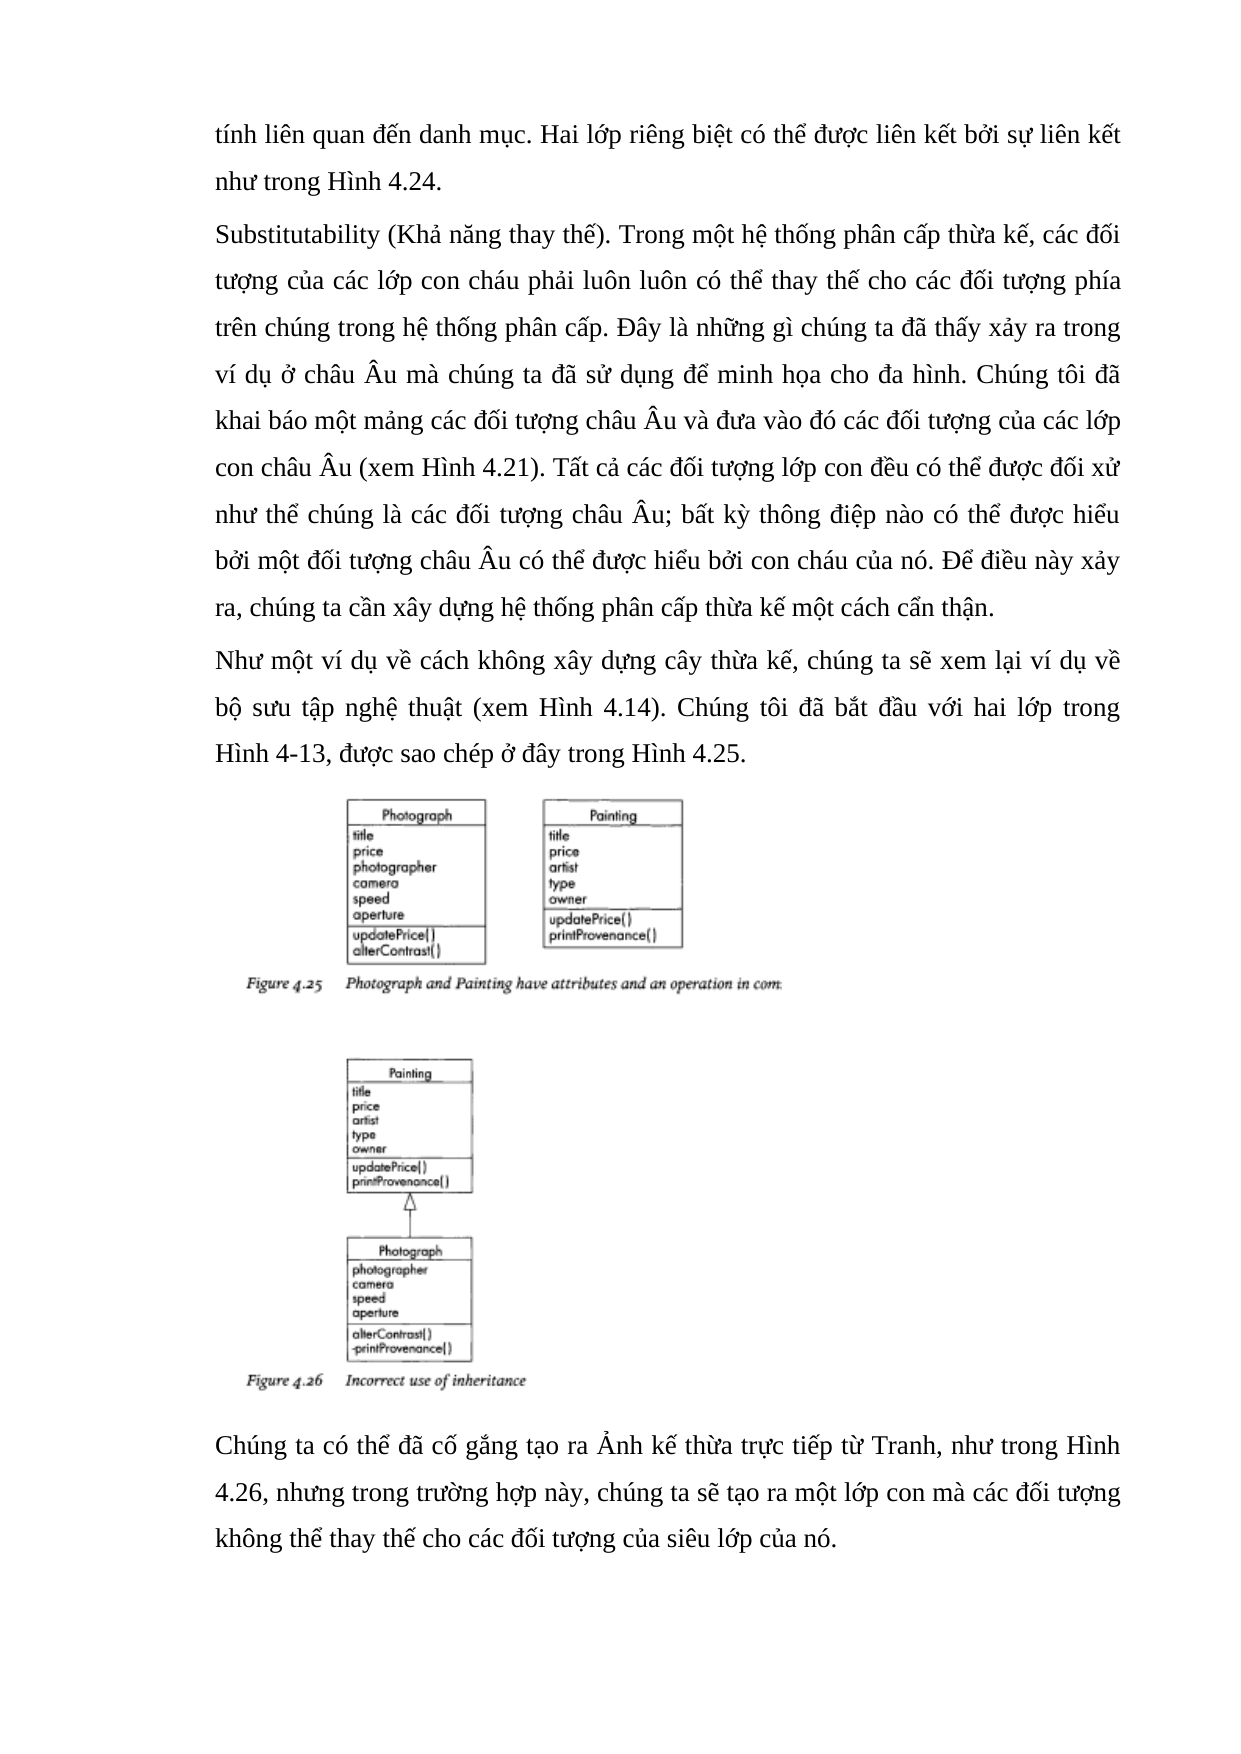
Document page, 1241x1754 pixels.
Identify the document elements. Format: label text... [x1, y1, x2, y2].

text Chúng ta có thể đã cố gắng tạo ra Ảnh kế thừa trực tiếp từ Tranh, như trong Hình 4.26, nhưng trong trường hợp này, chúng ta sẽ tạo ra một lớp con mà các đối tượng không thể thay thế cho các đối tượng của siêu lớp của nó. [215, 1429, 1122, 1554]
text Như một ví dụ về cách không xây dựng cây thừa kế, chúng ta sẽ xem lại ví dụ về bộ sưu tập nghệ thuật (xem Hình 4.14). Chúng tôi đã bắt đầu với hai lớp trong Hình 4-13, được sao chép ở đây trong Hình 4.25. [215, 644, 1122, 768]
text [215, 118, 1122, 196]
picture [214, 790, 782, 1408]
text Substitutability (Khả năng thay thế). Trong một hệ thống phân cấp thừa kế, các đối tượng của các lớp con cháu phải luôn luôn có thể thay thế cho các đối tượng phía trên chúng trong hệ thống phân cấp. Đây là những gì chúng ta đã thấy xảy ra trong ví dụ ở châu Âu mà chúng ta đã sử dụng để minh họa cho đa hình. Chúng tôi đã khai báo một mảng các đối tượng châu Âu và đưa vào đó các đối tượng của các lớp con châu Âu (xem Hình 4.21). Tất cả các đối tượng lớp con đều có thể được đối xử như thể chúng là các đối tượng châu Âu; bất kỳ thông điệp nào có thể được hiểu bởi một đối tượng châu Âu có thể được hiểu bởi con cháu của nó. Để điều này xảy ra, chúng ta cần xây dựng hệ thống phân cấp thừa kế một cách cẩn thận. [215, 218, 1122, 622]
